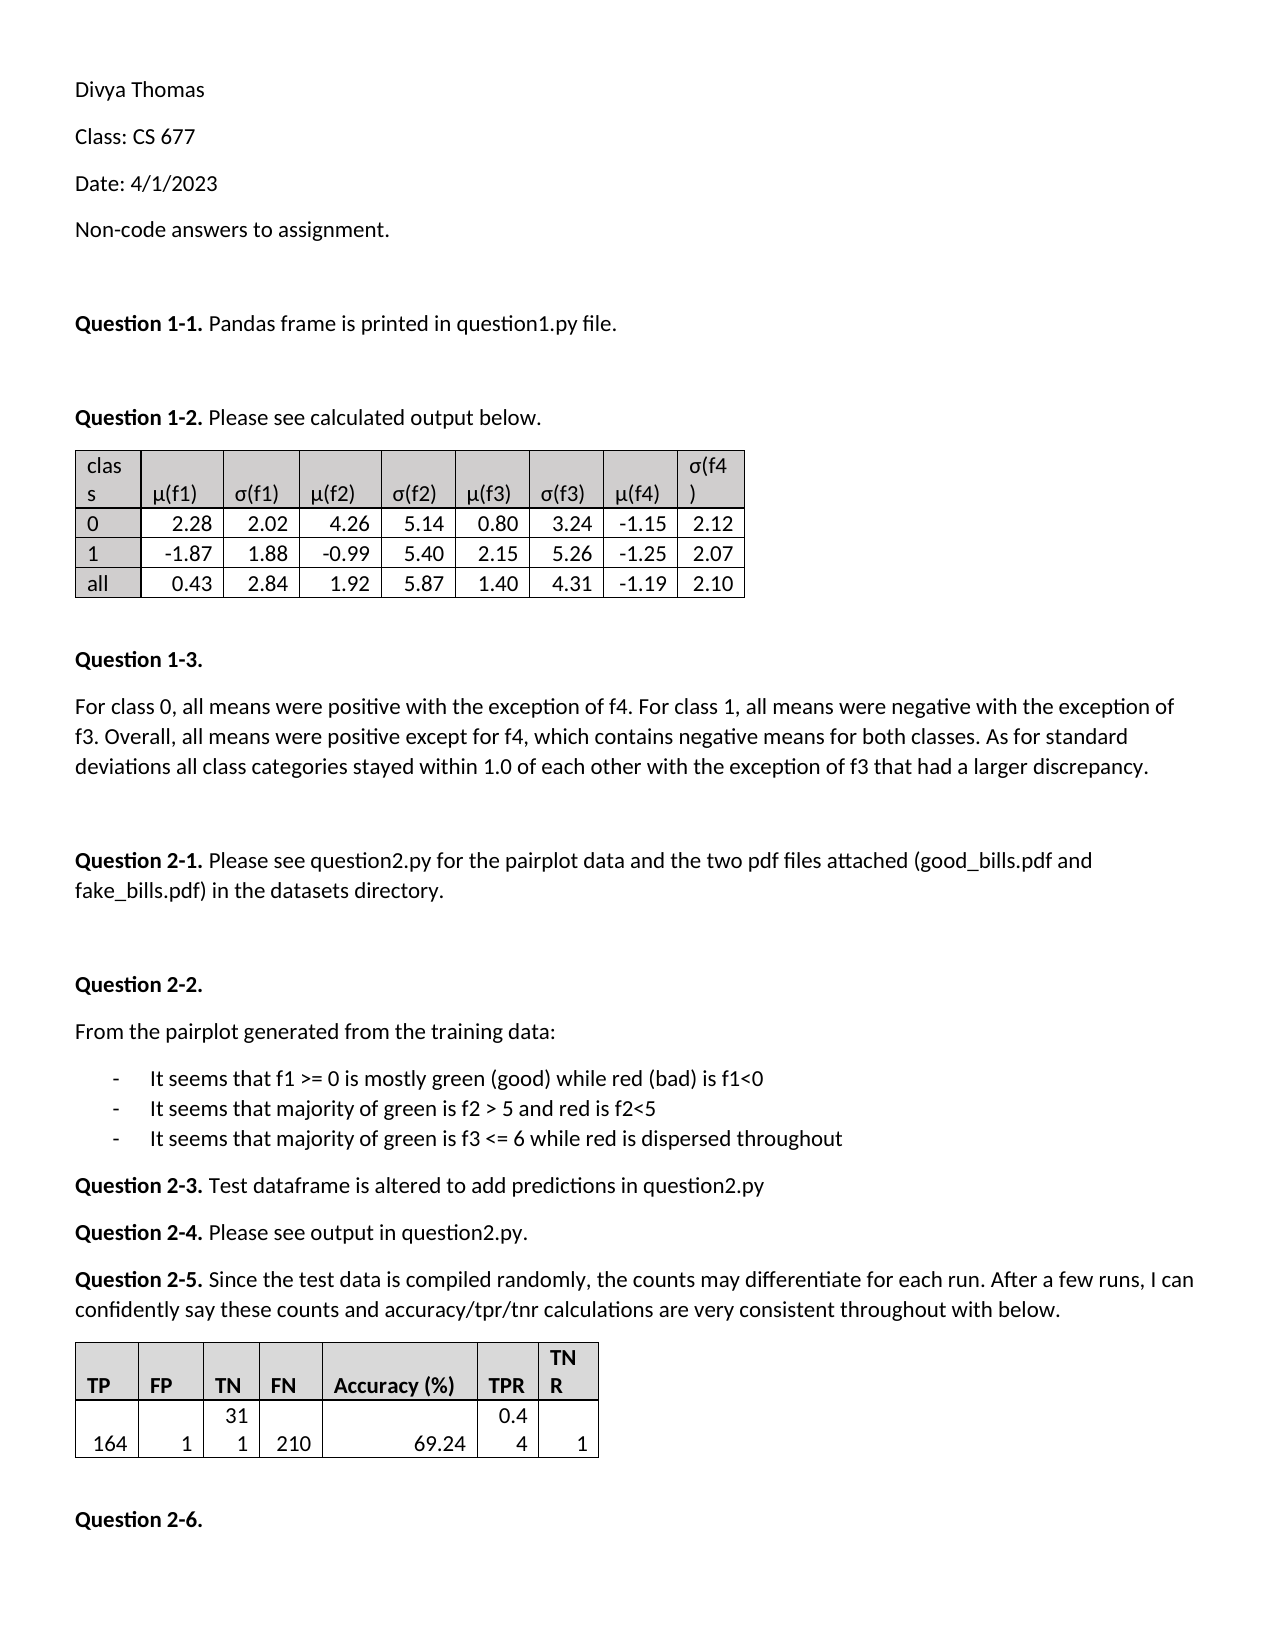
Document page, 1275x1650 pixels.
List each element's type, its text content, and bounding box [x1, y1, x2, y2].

table_header TN [204, 1343, 259, 1399]
text Question 1-1. Pandas frame is printed in question1.py file. [75, 309, 1200, 337]
table_header µ(f2) [300, 451, 381, 507]
table_cell 0.43 [142, 568, 223, 597]
table_cell 2.10 [678, 568, 744, 597]
text Question 1-3. [75, 645, 1200, 673]
table_cell 2.15 [456, 538, 529, 567]
table_cell 2.12 [678, 509, 744, 537]
table_header TP [76, 1343, 138, 1399]
table_cell 2.28 [142, 509, 223, 537]
text Question 2-6. [75, 1505, 1200, 1533]
text From the pairplot generated from the training data: [75, 1017, 1200, 1045]
text Divya Thomas [75, 75, 1200, 103]
table_header σ(f2) [382, 451, 455, 507]
text Class: CS 677 [75, 122, 1200, 150]
table_header σ(f3) [530, 451, 603, 507]
table_header µ(f3) [456, 451, 529, 507]
table_cell 1.92 [300, 568, 381, 597]
table_cell 0.80 [456, 509, 529, 537]
table_header Accuracy (%) [323, 1343, 477, 1399]
table_cell 1 [139, 1401, 203, 1457]
table_cell 2.02 [224, 509, 299, 537]
table_header σ(f4) [678, 451, 744, 507]
table_cell 2.07 [678, 538, 744, 567]
table_cell 2.84 [224, 568, 299, 597]
table_cell 5.87 [382, 568, 455, 597]
table_cell -0.99 [300, 538, 381, 567]
table_cell 69.24 [323, 1401, 477, 1457]
list It seems that majority of green is f2 > 5 and red is f2<5 [112, 1094, 1200, 1122]
table_cell 164 [76, 1401, 138, 1457]
table_cell -1.19 [604, 568, 677, 597]
table_cell all [76, 568, 140, 597]
table_header FN [260, 1343, 322, 1399]
table_cell 4.26 [300, 509, 381, 537]
text For class 0, all means were positive with the exception of f4. For class 1, all means were negative with the exception of f3. Overall, all means were positive except for f4, which contains negative means for both classes. As for standard deviations all class categories stayed within 1.0 of each other with the exception of f3 that had a larger discrepancy. [75, 692, 1200, 780]
table_cell 1 [539, 1401, 598, 1457]
table_cell 1.40 [456, 568, 529, 597]
table_cell 311 [204, 1401, 259, 1457]
text Date: 4/1/2023 [75, 169, 1200, 197]
table_header µ(f4) [604, 451, 677, 507]
text Question 2-3. Test dataframe is altered to add predictions in question2.py [75, 1171, 1200, 1199]
table_cell 5.26 [530, 538, 603, 567]
table_cell -1.87 [142, 538, 223, 567]
table_header TNR [539, 1343, 598, 1399]
table_cell -1.15 [604, 509, 677, 537]
table_cell 5.14 [382, 509, 455, 537]
table_cell 1 [76, 538, 140, 567]
table_cell 4.31 [530, 568, 603, 597]
text Non-code answers to assignment. [75, 216, 1200, 244]
table_header σ(f1) [224, 451, 299, 507]
list It seems that majority of green is f3 <= 6 while red is dispersed throughout [112, 1124, 1200, 1152]
text Question 1-2. Please see calculated output below. [75, 403, 1200, 431]
table_header TPR [478, 1343, 538, 1399]
table_cell 3.24 [530, 509, 603, 537]
table_cell 1.88 [224, 538, 299, 567]
text Question 2-5. Since the test data is compiled randomly, the counts may differentiate for each run. After a few runs, I can confidently say these counts and accuracy/tpr/tnr calculations are very consistent throughout with below. [75, 1265, 1200, 1323]
table_cell 210 [260, 1401, 322, 1457]
table_header class [76, 451, 140, 507]
table_cell -1.25 [604, 538, 677, 567]
list It seems that f1 >= 0 is mostly green (good) while red (bad) is f1<0 [112, 1064, 1200, 1092]
text Question 2-4. Please see output in question2.py. [75, 1218, 1200, 1246]
table_header µ(f1) [142, 451, 223, 507]
text Question 2-1. Please see question2.py for the pairplot data and the two pdf files attached (good_bills.pdf and fake_bills.pdf) in the datasets directory. [75, 846, 1200, 904]
table_cell 5.40 [382, 538, 455, 567]
table_header FP [139, 1343, 203, 1399]
table_cell 0.44 [478, 1401, 538, 1457]
table_cell 0 [76, 509, 140, 537]
text Question 2-2. [75, 970, 1200, 998]
